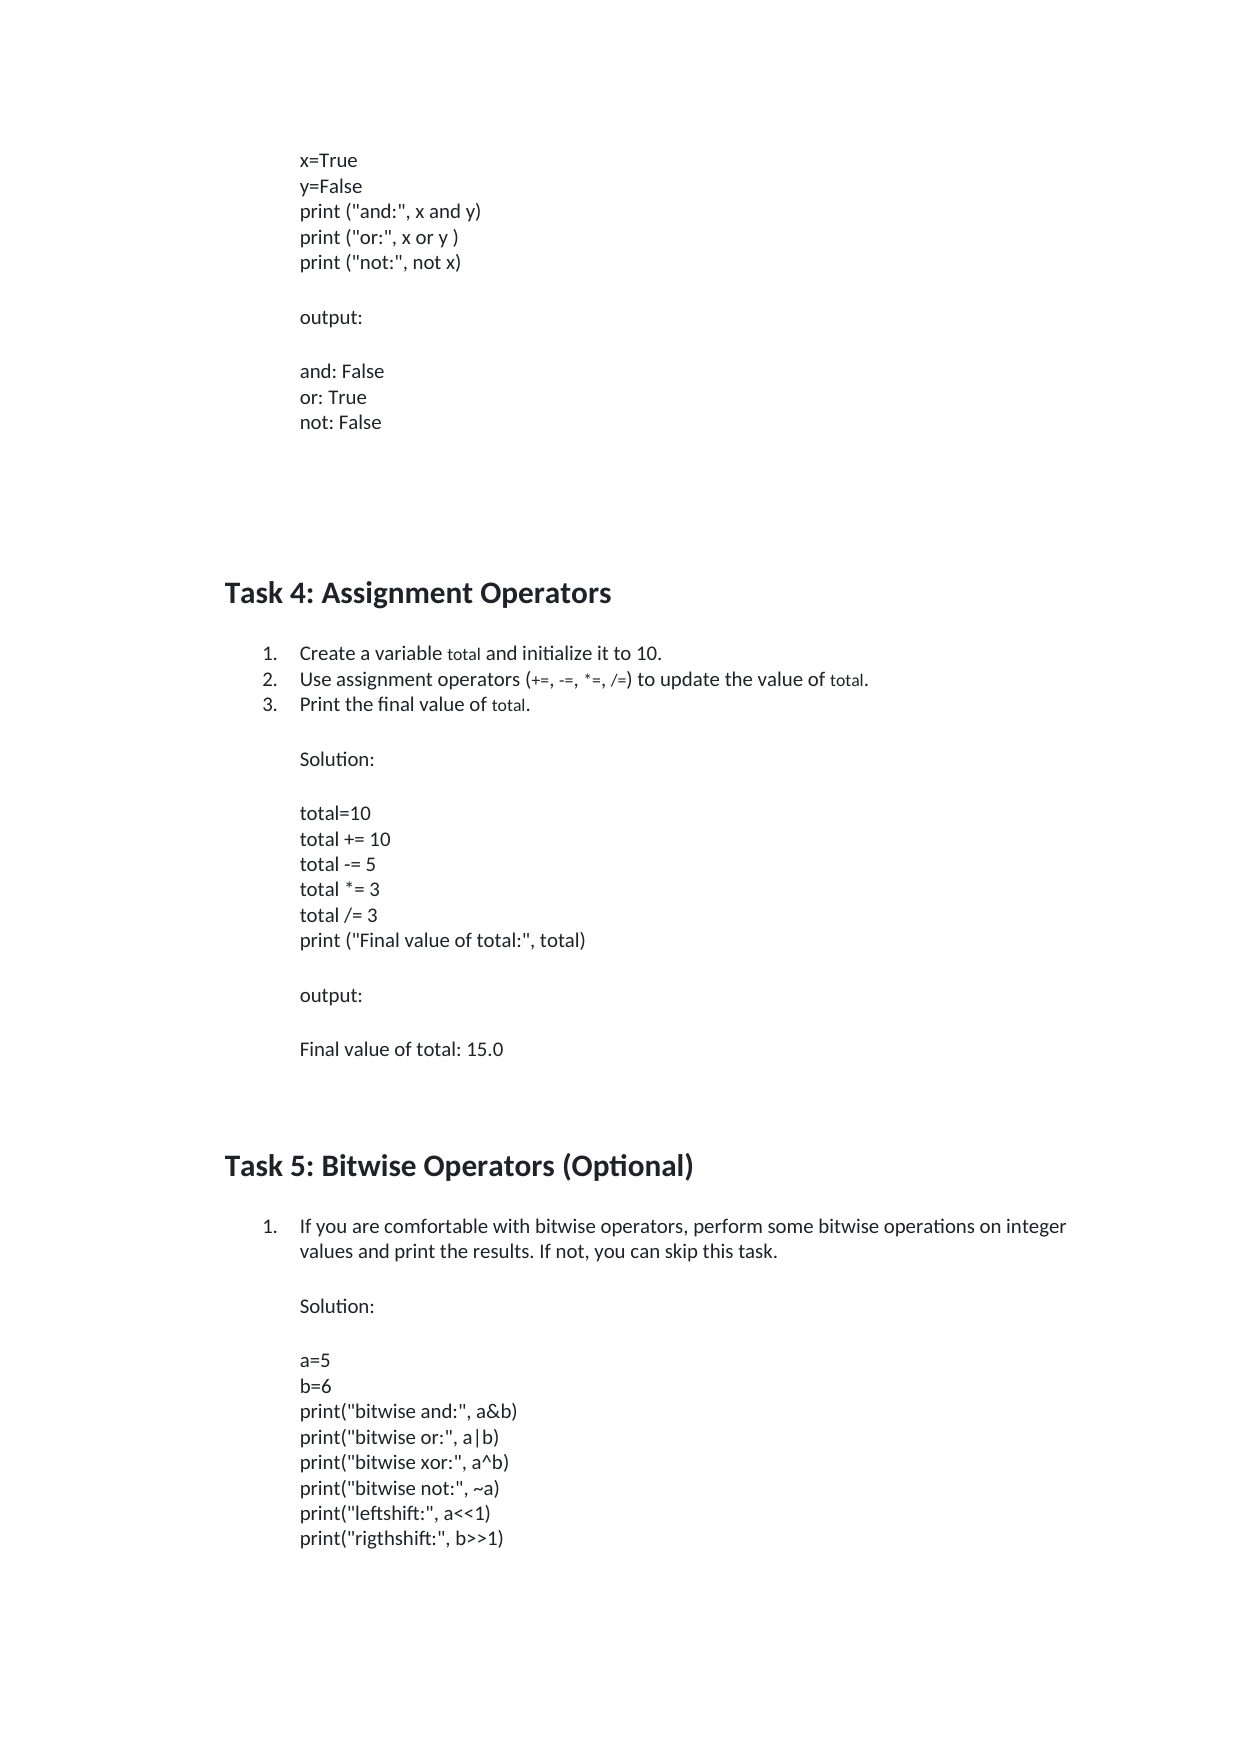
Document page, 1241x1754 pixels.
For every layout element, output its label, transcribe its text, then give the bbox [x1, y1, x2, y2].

text a=5 b=6 print("bitwise and:", a&b) print("bitwise or:", a|b) print("bitwise xor:", a^b) print("bitwise not:", ~a) print("leftshift:", a<<1) print("rigthshift:", b>>1) [299, 1348, 1092, 1551]
text Task 5: Bitwise Operators (Optional) [224, 1146, 1092, 1184]
list Create a variable total and initialize it to 10. [262, 640, 1092, 666]
text total=10 total += 10 total -= 5 total *= 3 total /= 3 print ("Final value of total:", total) [299, 800, 1092, 953]
text Solution: [299, 1293, 1092, 1318]
text output: [299, 304, 1092, 329]
text and: False or: True not: False [299, 358, 1092, 435]
text Solution: [299, 746, 1092, 771]
list If you are comfortable with bitwise operators, perform some bitwise operations on integer values and print the results. If not, you can skip this task. [262, 1213, 1092, 1264]
text Task 4: Assignment Operators [224, 573, 1092, 611]
list Use assignment operators (+=, -=, *=, /=) to update the value of total. [262, 666, 1092, 691]
text Final value of total: 15.0 [299, 1037, 1092, 1062]
list Print the final value of total. [262, 691, 1092, 717]
text output: [299, 982, 1092, 1007]
text x=True y=False print ("and:", x and y) print ("or:", x or y ) print ("not:", not x) [299, 148, 1092, 275]
